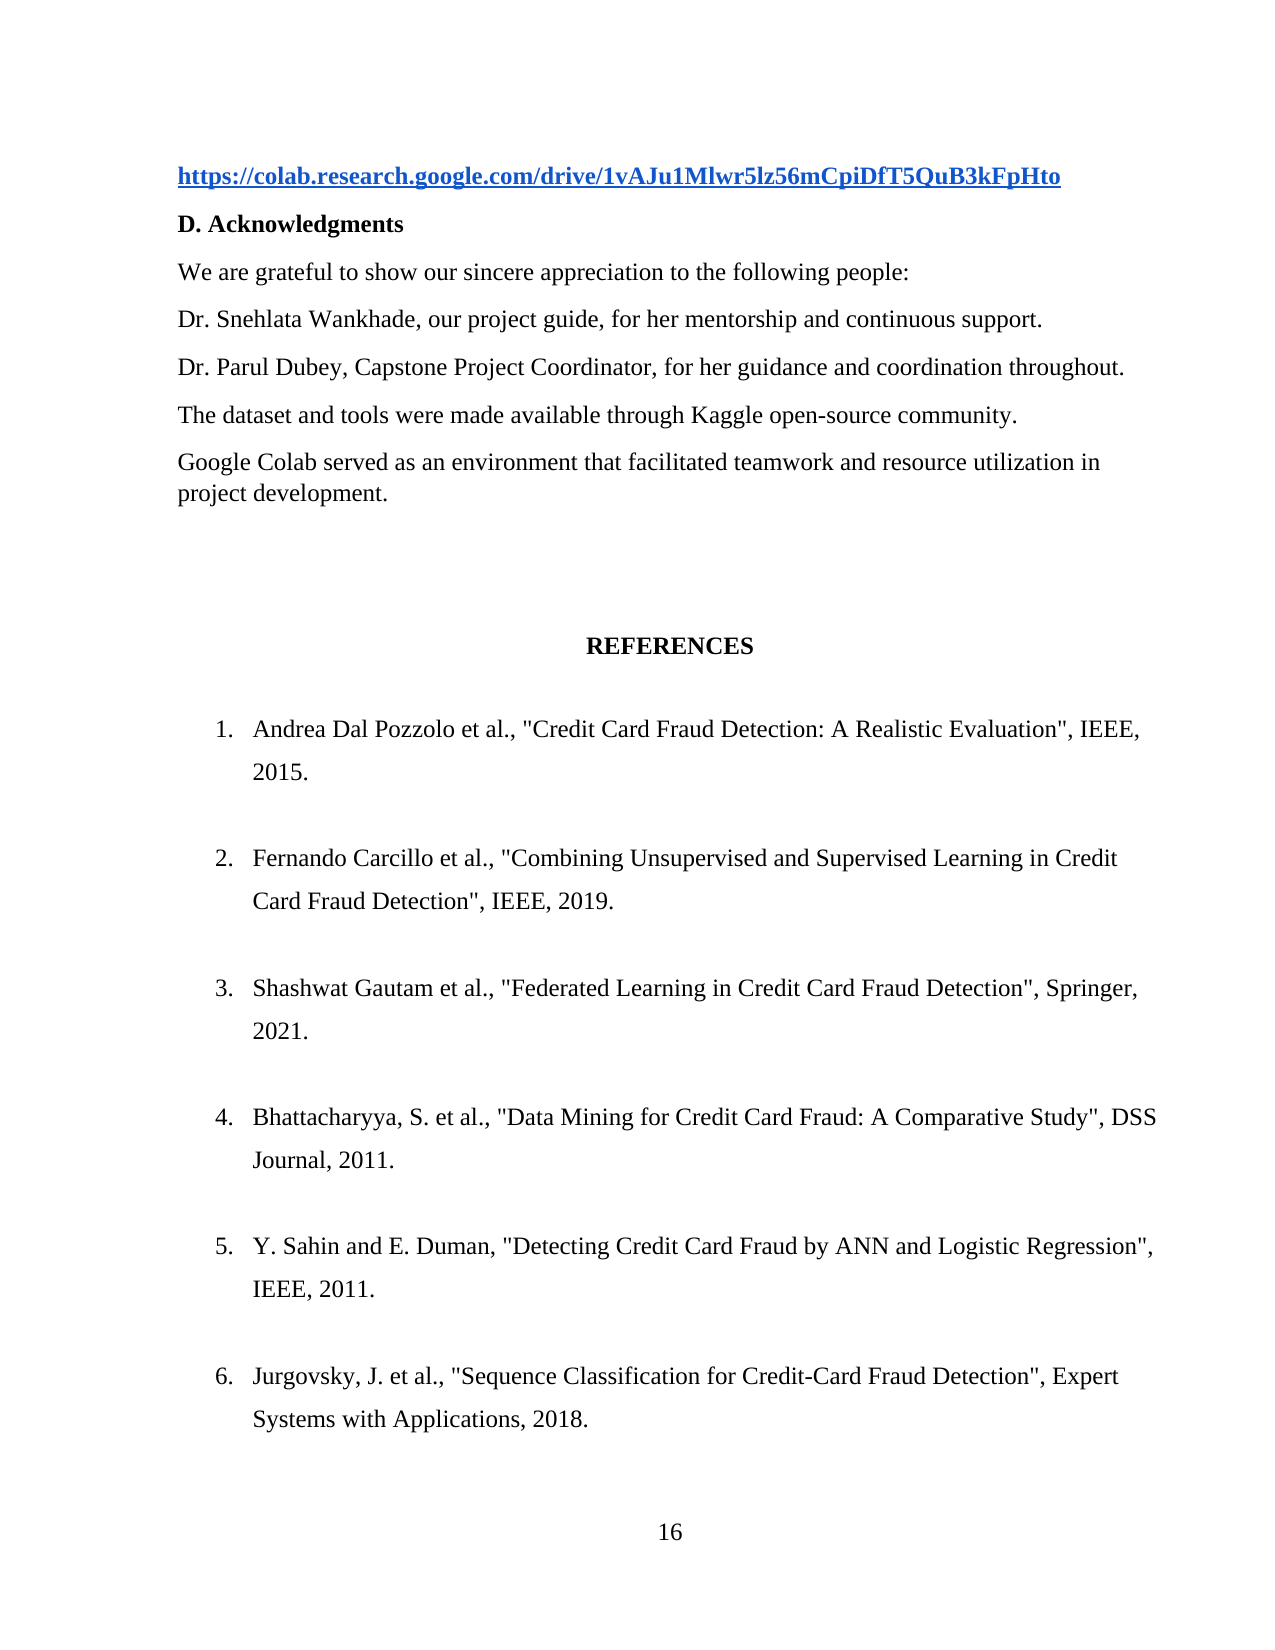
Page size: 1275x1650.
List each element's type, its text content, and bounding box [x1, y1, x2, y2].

text Google Colab served as an environment that facilitated teamwork and resource utilization in project development. [177, 447, 1162, 507]
list Bhattacharyya, S. et al., "Data Mining for Credit Card Fraud: A Comparative Study", DSS Journal, 2011. [215, 1102, 1162, 1217]
list Fernando Carcillo et al., "Combining Unsupervised and Supervised Learning in Credit Card Fraud Detection", IEEE, 2019. [215, 843, 1162, 958]
text https://colab.research.google.com/drive/1vAJu1Mlwr5lz56mCpiDfT5QuB3kFpHto [177, 161, 1162, 190]
text D. Acknowledgments [177, 209, 1162, 238]
text Dr. Snehlata Wankhade, our project guide, for her mentorship and continuous support. [177, 304, 1162, 333]
text We are grateful to show our sincere appreciation to the following people: [177, 257, 1162, 285]
list Y. Sahin and E. Duman, "Detecting Credit Card Fraud by ANN and Logistic Regression", IEEE, 2011. [215, 1231, 1162, 1346]
list Shashwat Gautam et al., "Federated Learning in Credit Card Fraud Detection", Springer, 2021. [215, 973, 1162, 1088]
text The dataset and tools were made available through Kaggle open-source community. [177, 400, 1162, 428]
list Andrea Dal Pozzolo et al., "Credit Card Fraud Detection: A Realistic Evaluation", IEEE, 2015. [215, 714, 1162, 829]
text REFERENCES [177, 631, 1162, 660]
text Dr. Parul Dubey, Capstone Project Coordinator, for her guidance and coordination throughout. [177, 352, 1162, 381]
list Jurgovsky, J. et al., "Sequence Classification for Credit-Card Fraud Detection", Expert Systems with Applications, 2018. [215, 1361, 1162, 1476]
